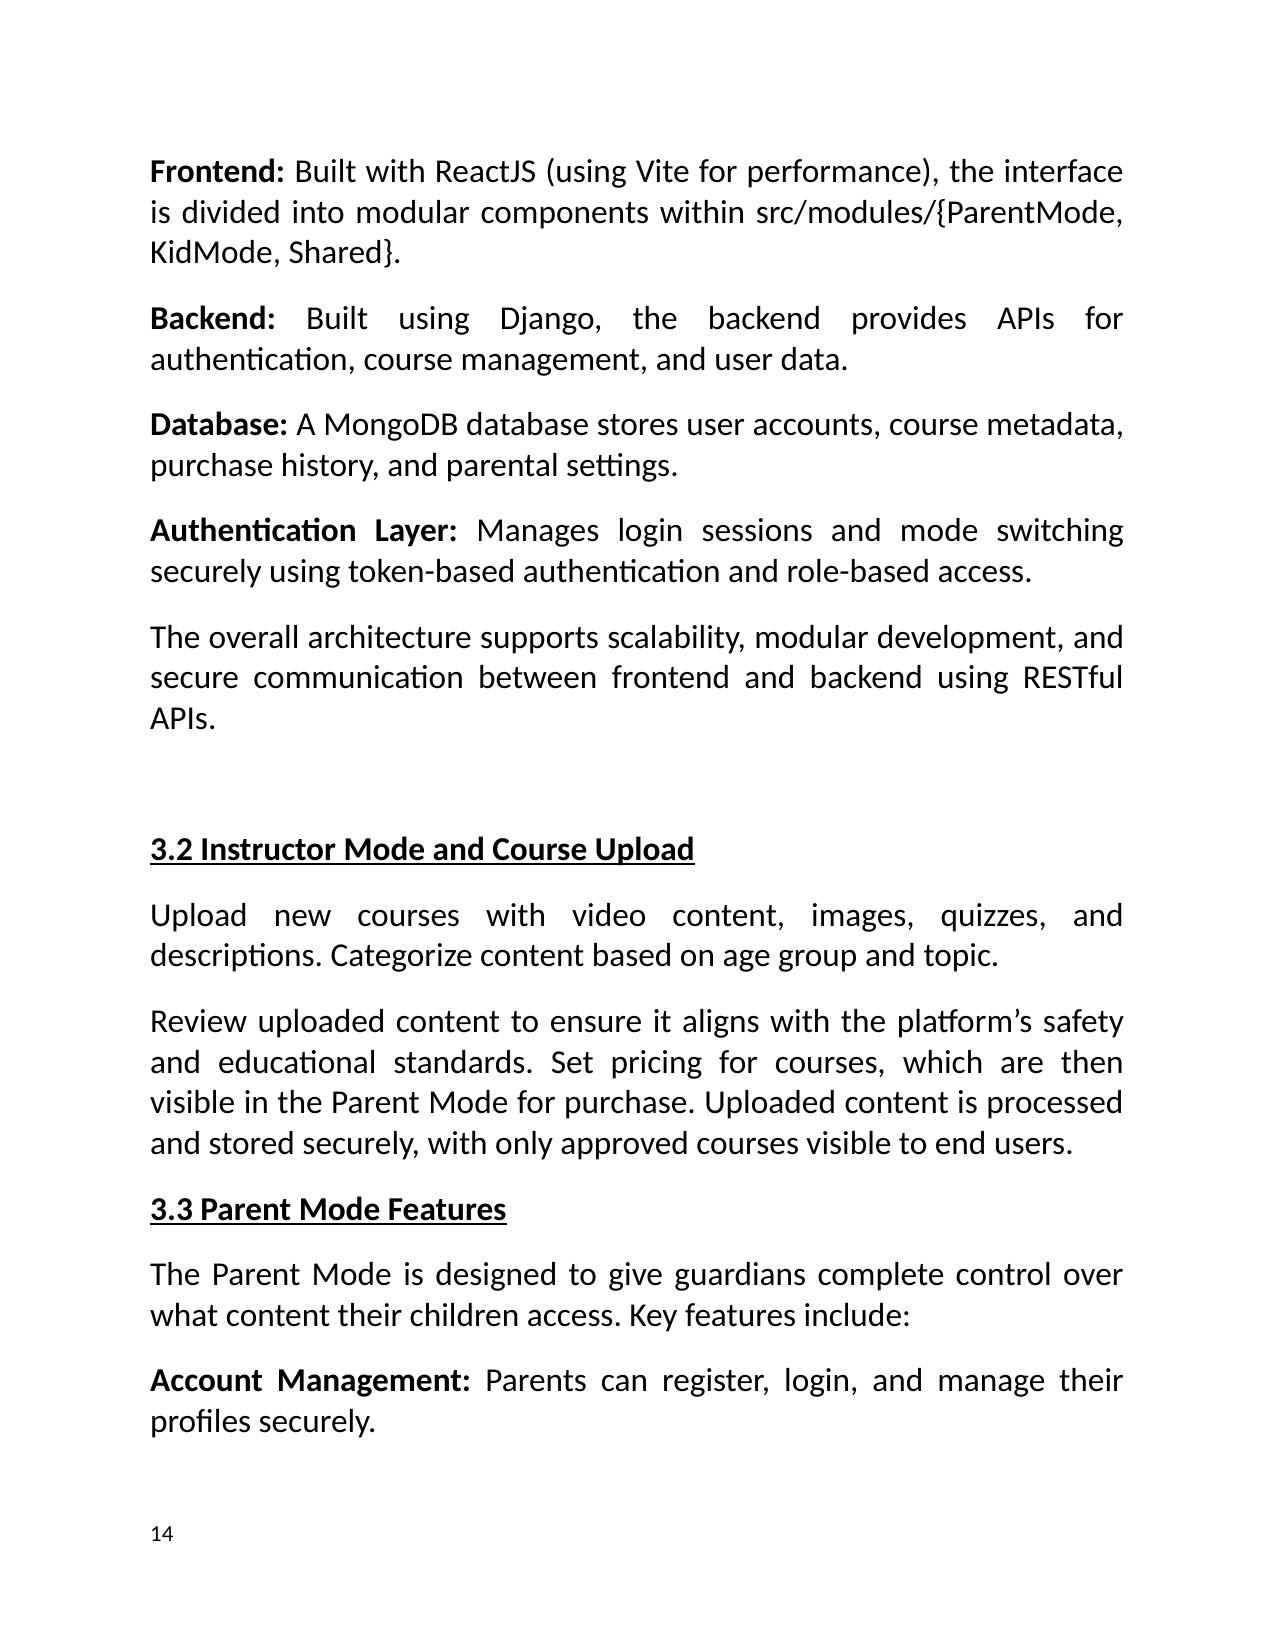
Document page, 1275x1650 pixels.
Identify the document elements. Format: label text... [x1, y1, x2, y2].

text Frontend: Built with ReactJS (using Vite for performance), the interface is divided into modular components within src/modules/{ParentMode, KidMode, Shared}. [150, 150, 1125, 272]
text Database: A MongoDB database stores user accounts, course metadata, purchase history, and parental settings. [150, 403, 1125, 485]
text Authentication Layer: Manages login sessions and mode switching securely using token-based authentication and role-based access. [150, 509, 1125, 591]
text The Parent Mode is designed to give guardians complete control over what content their children access. Key features include: [150, 1253, 1125, 1335]
text Upload new courses with video content, images, quizzes, and descriptions. Categorize content based on age group and topic. [150, 894, 1125, 975]
text Review uploaded content to ensure it aligns with the platform’s safety and educational standards. Set pricing for courses, which are then visible in the Parent Mode for purchase. Uploaded content is processed and stored securely, with only approved courses visible to end users. [150, 1000, 1125, 1163]
text Backend: Built using Django, the backend provides APIs for authentication, course management, and user data. [150, 297, 1125, 378]
text The overall architecture supports scalability, modular development, and secure communication between frontend and backend using RESTful APIs. [150, 616, 1125, 738]
text Account Management: Parents can register, login, and manage their profiles securely. [150, 1359, 1125, 1441]
text 3.2 Instructor Mode and Course Upload [150, 828, 1125, 869]
text 3.3 Parent Mode Features [150, 1188, 1125, 1228]
